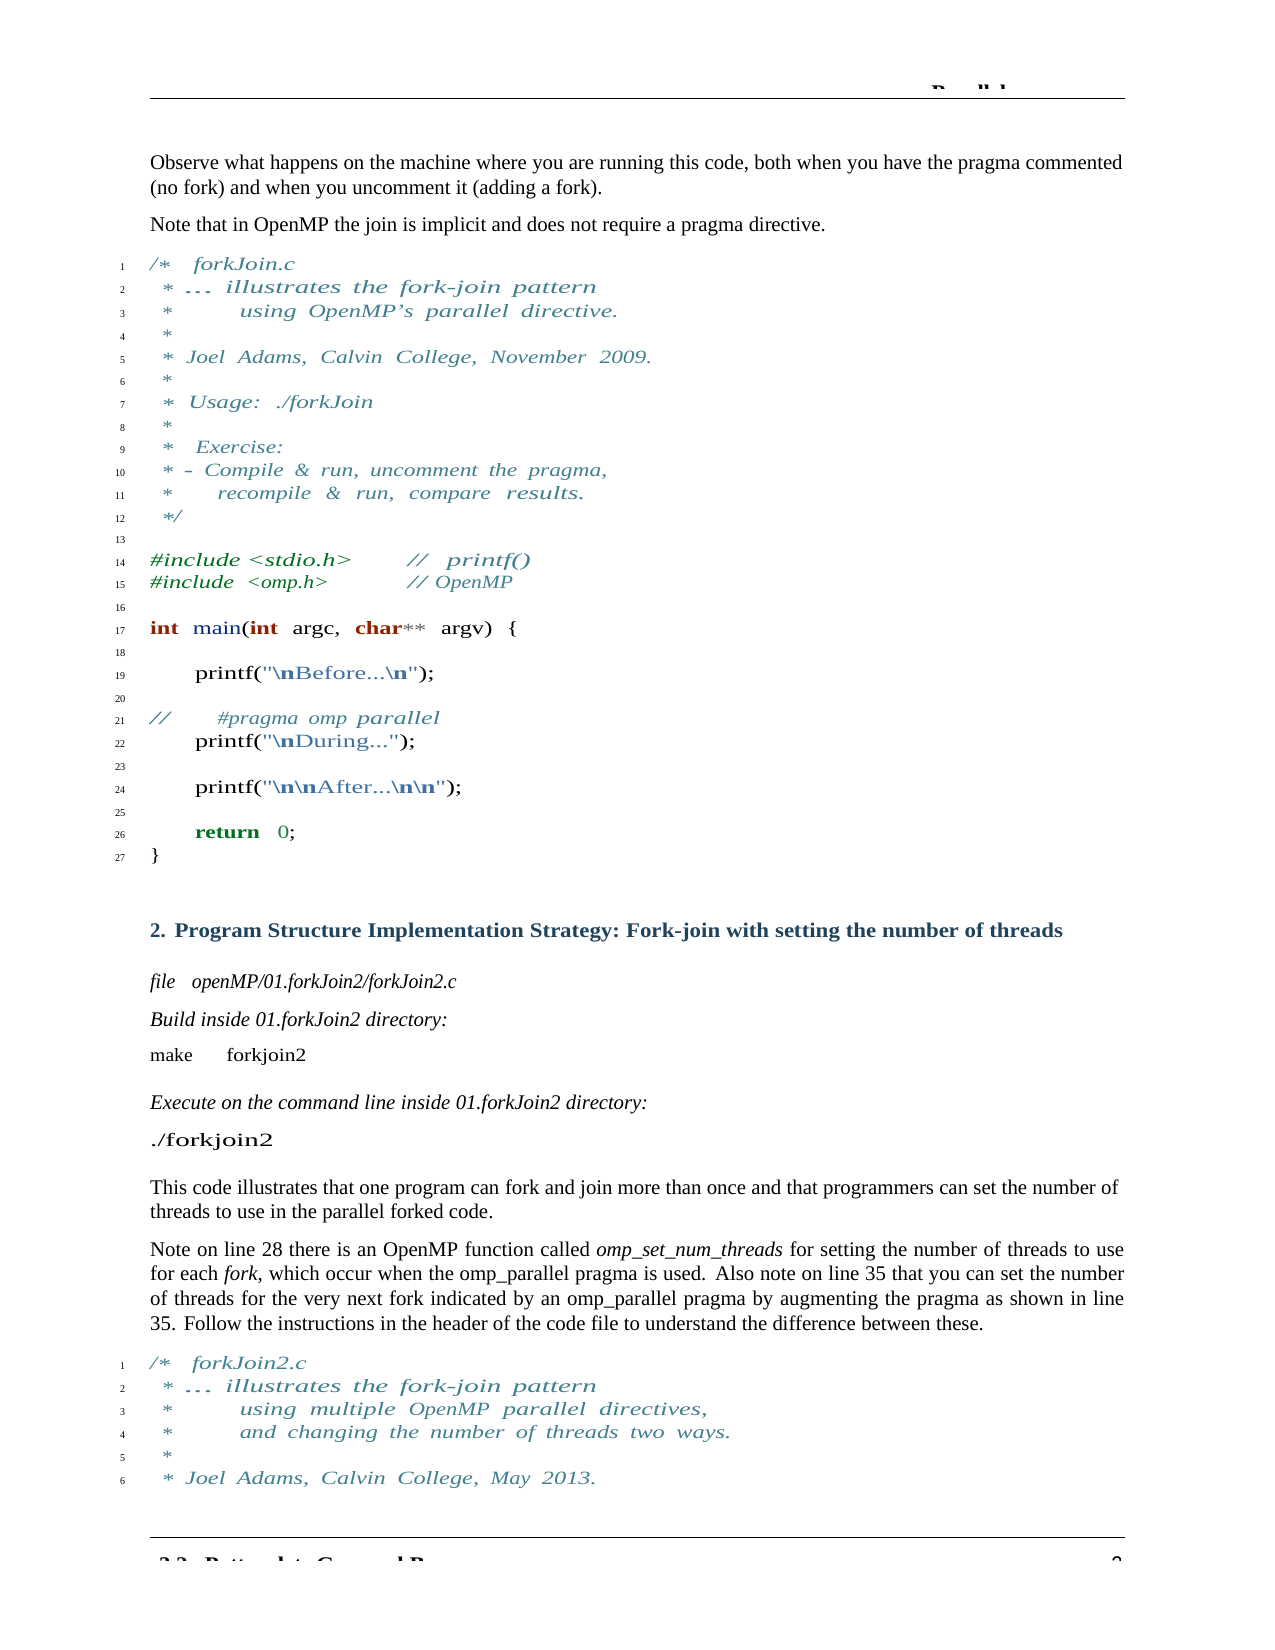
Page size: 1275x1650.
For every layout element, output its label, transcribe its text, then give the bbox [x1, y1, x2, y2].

text Note that in OpenMP the join is implicit and does not require a pragma directive. [150, 212, 1137, 236]
text 26 return 0; [115, 821, 1137, 843]
text 3 * using OpenMP’s parallel directive. [120, 298, 1137, 322]
text 1 /* forkJoin.c [120, 252, 1137, 276]
text 8 * [120, 415, 1137, 435]
text 14 #include <stdio.h> // printf() [115, 548, 1137, 570]
text 17 int main(int argc, char** argv) { [115, 617, 1137, 641]
text 1 /* forkJoin2.c [120, 1350, 1137, 1374]
text 10 * - Compile & run, uncomment the pragma, [115, 458, 1137, 481]
text 7 * Usage: ./forkJoin [120, 390, 1137, 413]
text ./forkjoin2 [150, 1129, 1137, 1151]
text Execute on the command line inside 01.forkJoin2 directory: [150, 1090, 1137, 1114]
text 27 } [115, 844, 1137, 866]
text 4 * and changing the number of threads two ways. [120, 1419, 1137, 1443]
subtitle Program Structure Implementation Strategy: Fork-join with setting the number of threads [150, 918, 1137, 942]
text 5 * Joel Adams, Calvin College, November 2009. [120, 344, 1137, 368]
text 21 // #pragma omp parallel [115, 707, 1137, 729]
text file openMP/01.forkJoin2/forkJoin2.c Build inside 01.forkJoin2 directory: make forkjoin2 [150, 969, 474, 1066]
text 2 * ... illustrates the fork-join pattern [120, 1374, 1137, 1397]
text 5 * [120, 1444, 1137, 1465]
text Observe what happens on the machine where you are running this code, both when you have the pragma commented (no fork) and when you uncomment it (adding a fork). [150, 150, 1125, 199]
text 2 * ... illustrates the fork-join pattern [120, 276, 1137, 298]
text This code illustrates that one program can fork and join more than once and that programmers can set the number of threads to use in the parallel forked code. [150, 1175, 1125, 1223]
text 4 * [120, 323, 1137, 344]
text 6 * [120, 369, 1137, 390]
text 12 */ [115, 504, 1137, 527]
text 3 * using multiple OpenMP parallel directives, [120, 1397, 1137, 1419]
text 6 * Joel Adams, Calvin College, May 2013. [120, 1465, 1137, 1489]
text 9 * Exercise: [120, 435, 1137, 458]
text 15 #include <omp.h> // OpenMP [115, 571, 1137, 593]
text 11 * recompile & run, compare results. [115, 481, 1137, 504]
text Note on line 28 there is an OpenMP function called omp_set_num_threads for setting the number of threads to use for each fork, which occur when the omp_parallel pragma is used. Also note on line 35 that you can set the number of threads for the very next fork indicated by an omp_parallel pragma by augmenting the pragma as shown in line 35. Follow the instructions in the header of the code file to understand the difference between these. [150, 1237, 1125, 1335]
text 22 printf("\nDuring..."); [115, 730, 1137, 752]
text 24 printf("\n\nAfter...\n\n"); [115, 776, 1137, 797]
text 19 printf("\nBefore...\n"); [115, 662, 1137, 683]
